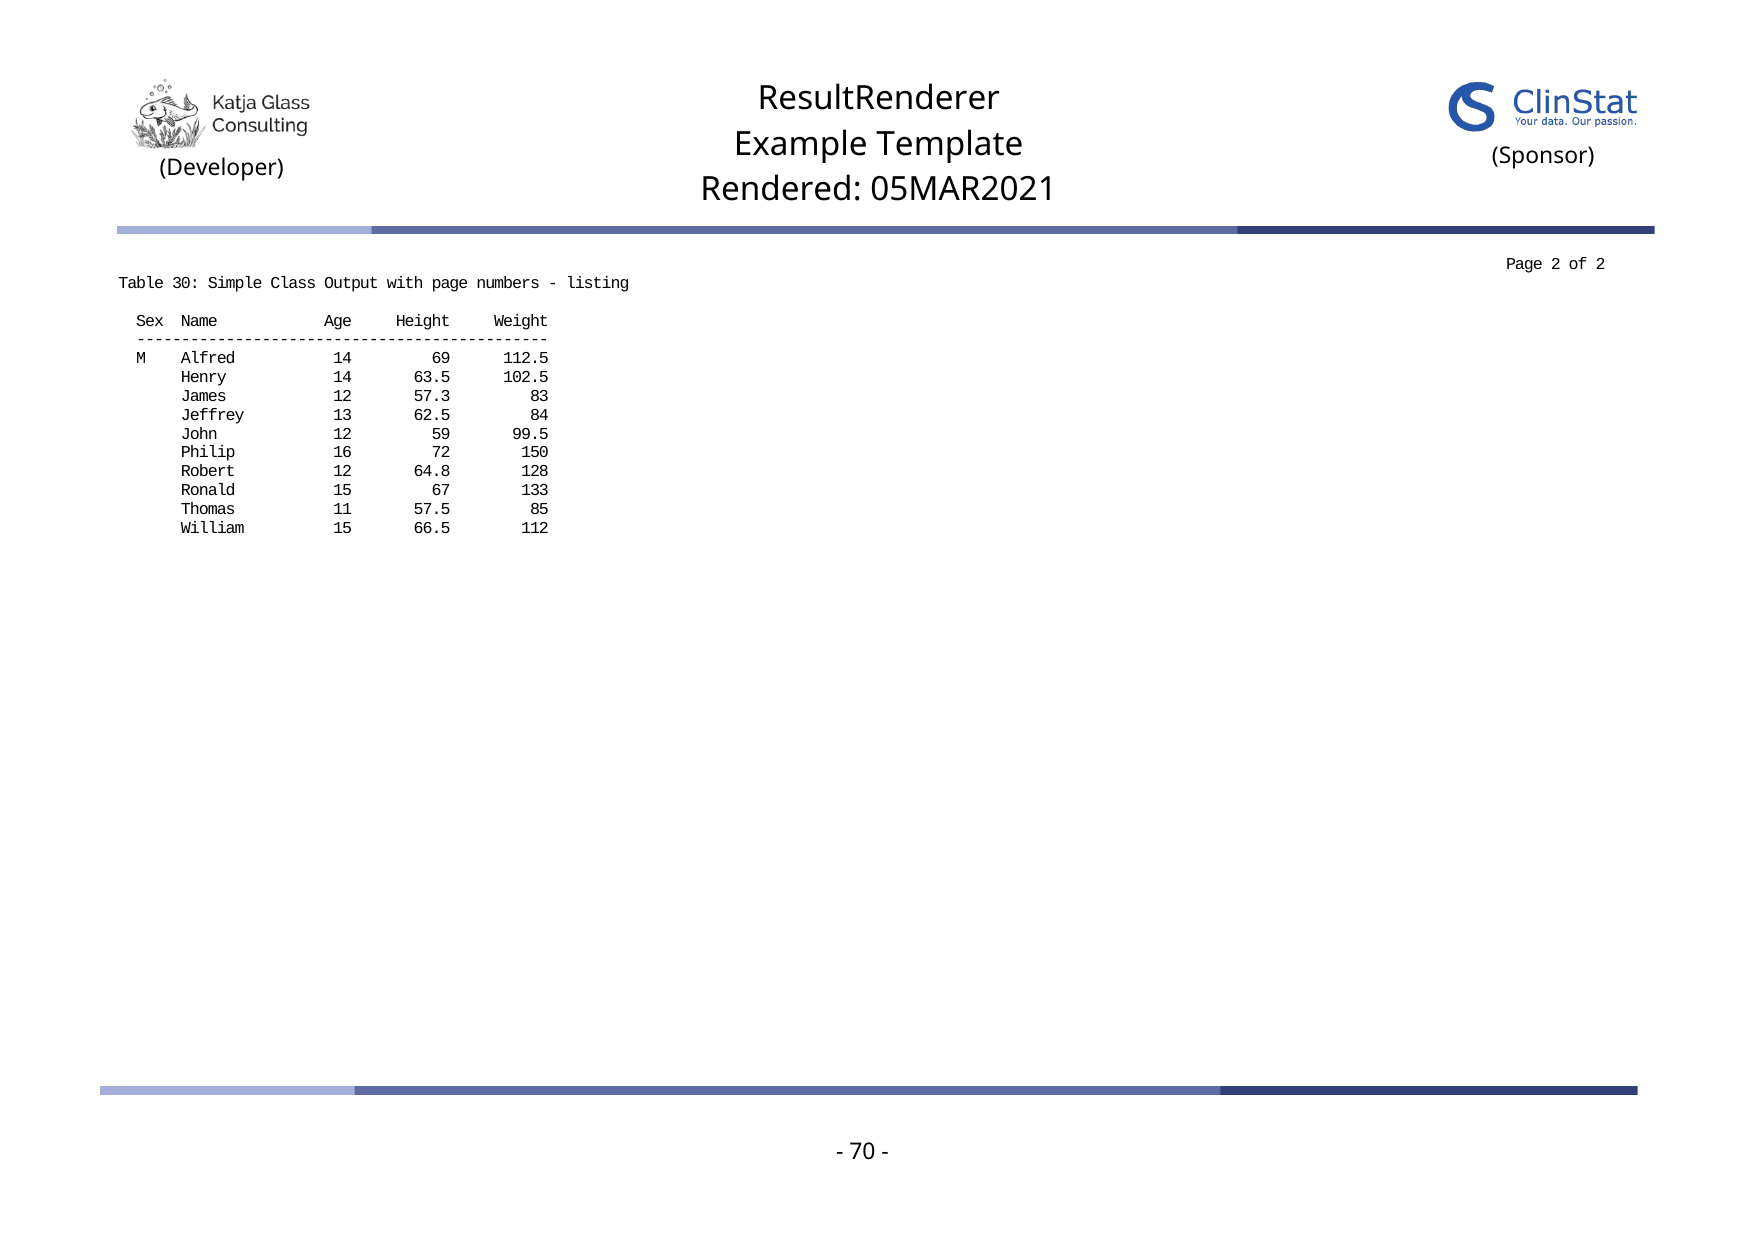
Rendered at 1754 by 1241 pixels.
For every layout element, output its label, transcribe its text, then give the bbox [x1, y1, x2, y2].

picture [100, 1086, 1638, 1095]
text Table 30: Simple Class Output with page numbers - listing [118, 274, 1606, 293]
text Ronald 15 67 133 [118, 482, 1606, 501]
text James 12 57.3 83 [118, 387, 1606, 406]
picture [129, 73, 314, 152]
text John 12 59 99.5 [118, 425, 1606, 444]
picture [1446, 73, 1640, 140]
text Sex Name Age Height Weight [118, 312, 1606, 331]
text William 15 66.5 112 [118, 519, 1606, 538]
text M Alfred 14 69 112.5 [118, 350, 1606, 369]
text ---------------------------------------------- [118, 331, 1606, 350]
text Robert 12 64.8 128 [118, 463, 1606, 482]
text Jeffrey 13 62.5 84 [118, 406, 1606, 425]
text Henry 14 63.5 102.5 [118, 369, 1606, 387]
text Page 2 of 2 [118, 256, 1606, 274]
text Thomas 11 57.5 85 [118, 501, 1606, 519]
picture [117, 226, 1655, 234]
text Philip 16 72 150 [118, 444, 1606, 463]
